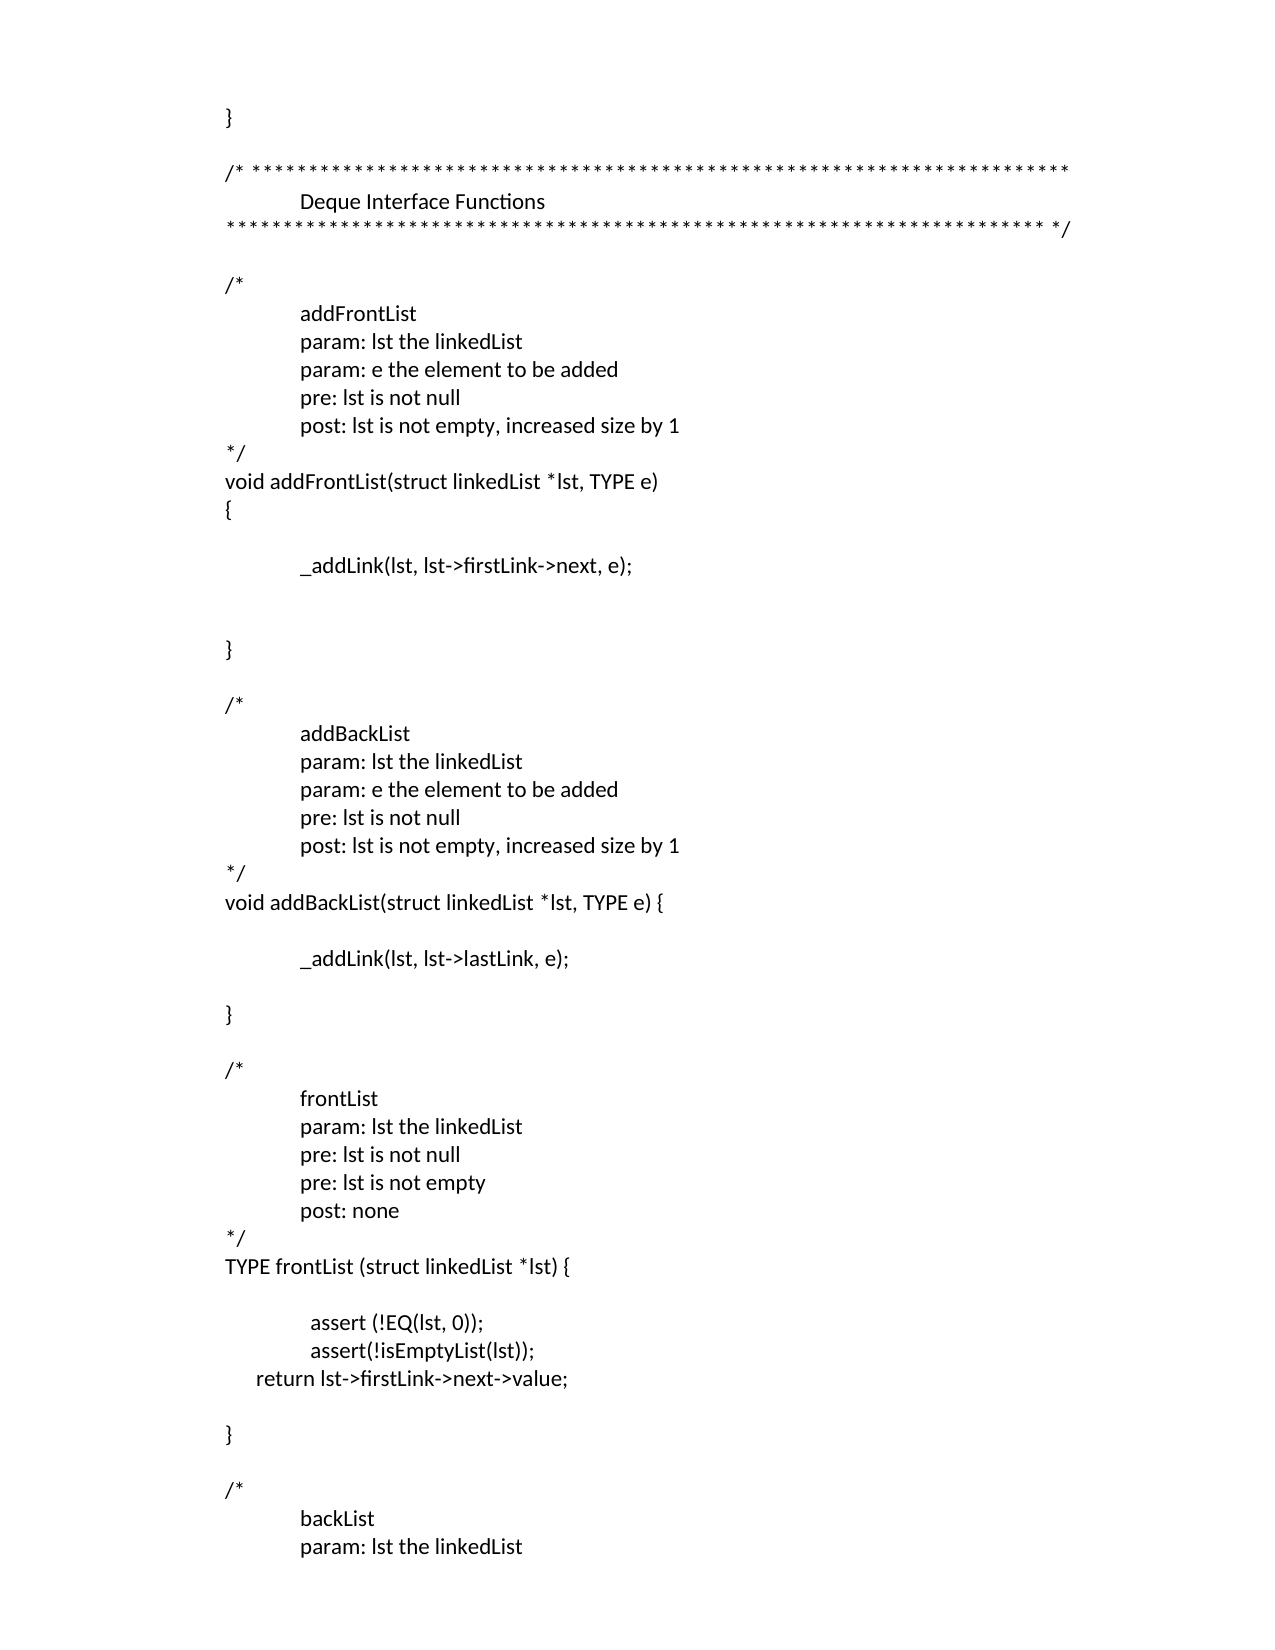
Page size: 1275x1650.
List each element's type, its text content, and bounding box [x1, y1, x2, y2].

text /* [225, 1056, 1200, 1084]
text */ [225, 859, 1200, 888]
text addBackList [225, 719, 1200, 747]
text void addBackList(struct linkedList *lst, TYPE e) { [225, 888, 1200, 916]
text post: lst is not empty, increased size by 1 [225, 411, 1200, 439]
text pre: lst is not null [225, 1140, 1200, 1168]
text param: lst the linkedList [225, 1532, 1200, 1560]
text } [225, 635, 1200, 663]
text return lst->firstLink->next->value; [225, 1364, 1200, 1392]
text /* ************************************************************************ [225, 159, 1200, 187]
text frontList [225, 1084, 1200, 1112]
text /* [225, 271, 1200, 299]
text addFrontList [225, 299, 1200, 327]
text } [225, 1000, 1200, 1028]
text TYPE frontList (struct linkedList *lst) { [225, 1252, 1200, 1280]
text */ [225, 439, 1200, 467]
text pre: lst is not empty [225, 1168, 1200, 1196]
text ************************************************************************ */ [225, 215, 1200, 243]
text Deque Interface Functions [225, 187, 1200, 215]
text param: lst the linkedList [225, 327, 1200, 355]
text param: e the element to be added [225, 776, 1200, 803]
text post: none [225, 1196, 1200, 1224]
text */ [225, 1224, 1200, 1252]
text _addLink(lst, lst->lastLink, e); [225, 944, 1200, 972]
text param: lst the linkedList [225, 747, 1200, 776]
text pre: lst is not null [225, 803, 1200, 832]
text /* [225, 1476, 1200, 1504]
text /* [225, 691, 1200, 719]
text } [225, 103, 1200, 131]
text param: lst the linkedList [225, 1112, 1200, 1140]
text param: e the element to be added [225, 355, 1200, 383]
text backList [225, 1504, 1200, 1532]
text } [225, 1420, 1200, 1448]
text { [225, 495, 1200, 523]
text assert (!EQ(lst, 0)); [225, 1308, 1200, 1336]
text _addLink(lst, lst->firstLink->next, e); [225, 551, 1200, 579]
text assert(!isEmptyList(lst)); [225, 1336, 1200, 1364]
text void addFrontList(struct linkedList *lst, TYPE e) [225, 467, 1200, 495]
text post: lst is not empty, increased size by 1 [225, 832, 1200, 859]
text pre: lst is not null [225, 383, 1200, 411]
